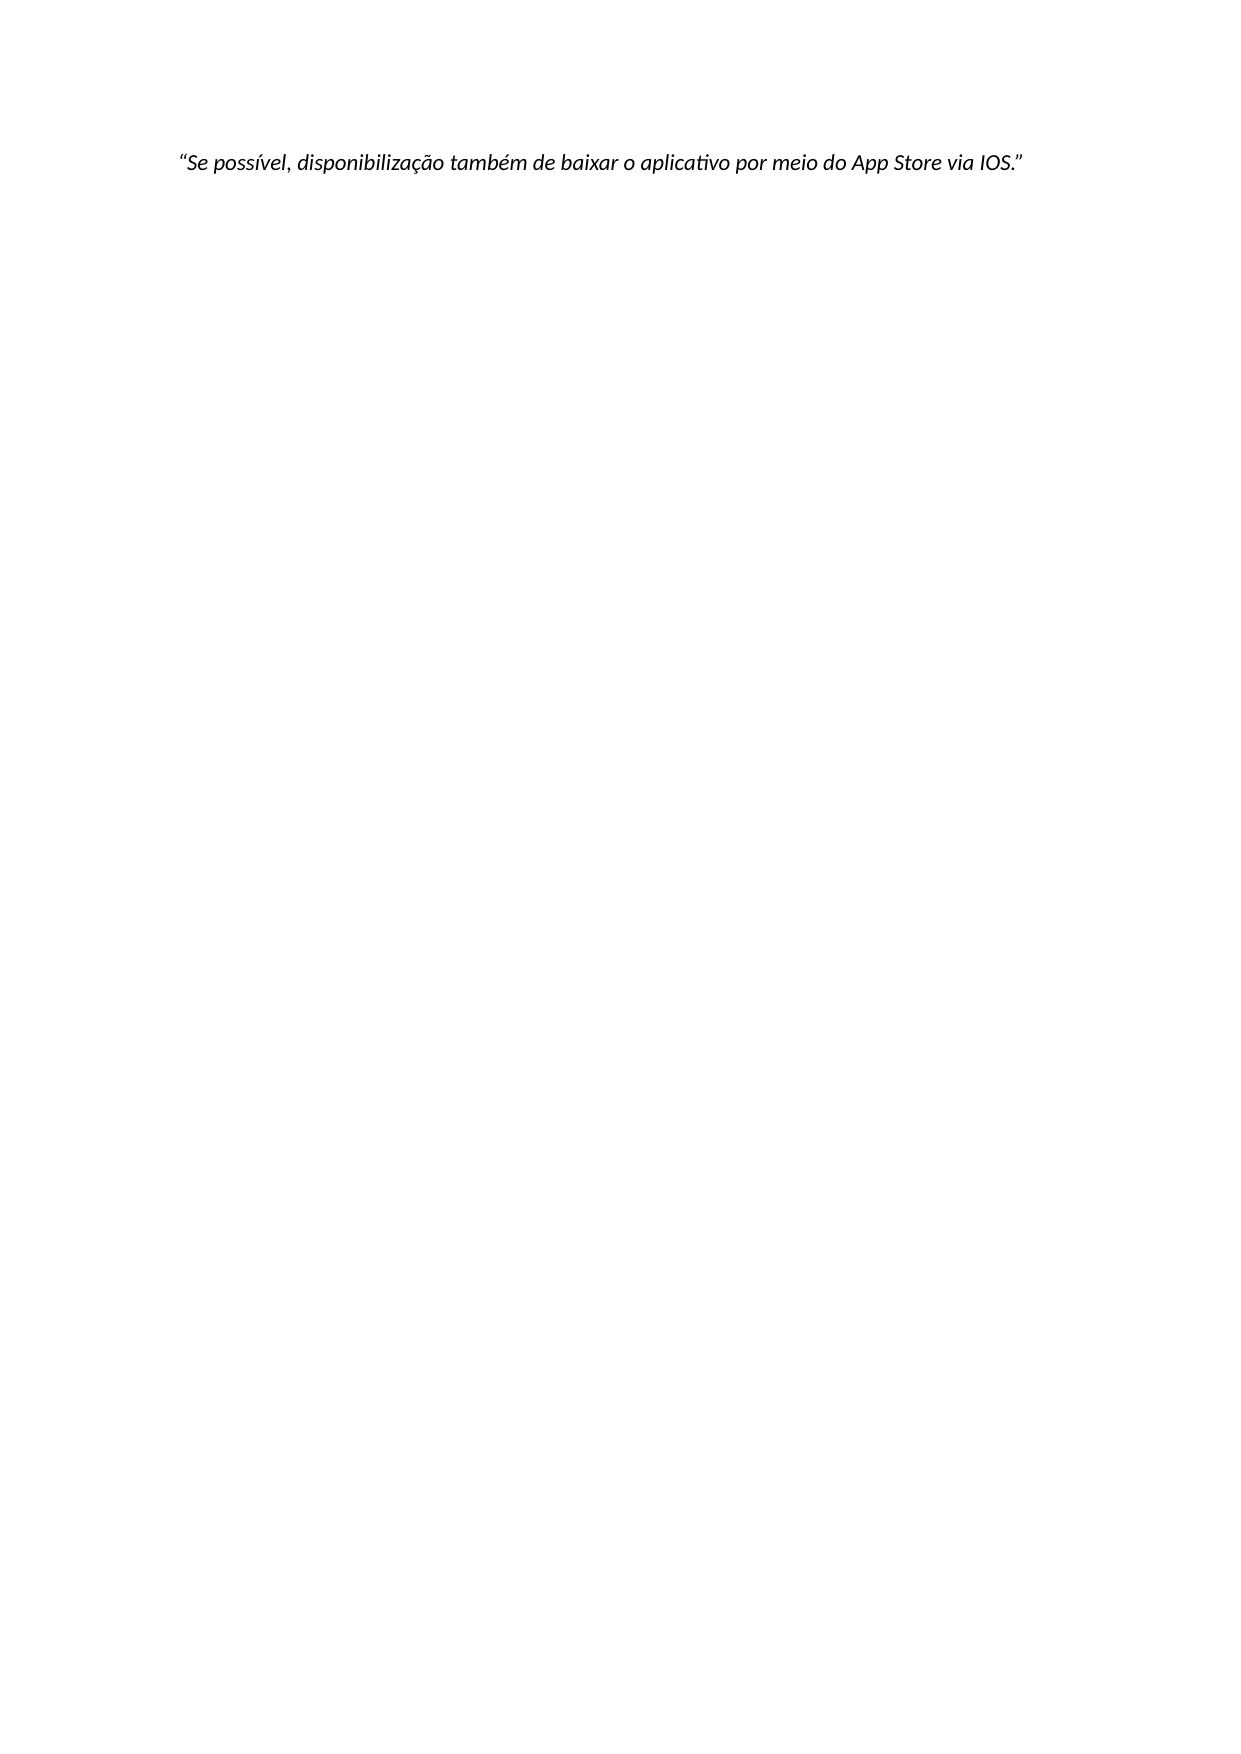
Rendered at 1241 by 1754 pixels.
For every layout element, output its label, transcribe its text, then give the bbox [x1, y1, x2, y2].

text “Se possível, disponibilização também de baixar o aplicativo por meio do App Store via IOS.” [177, 148, 1063, 176]
